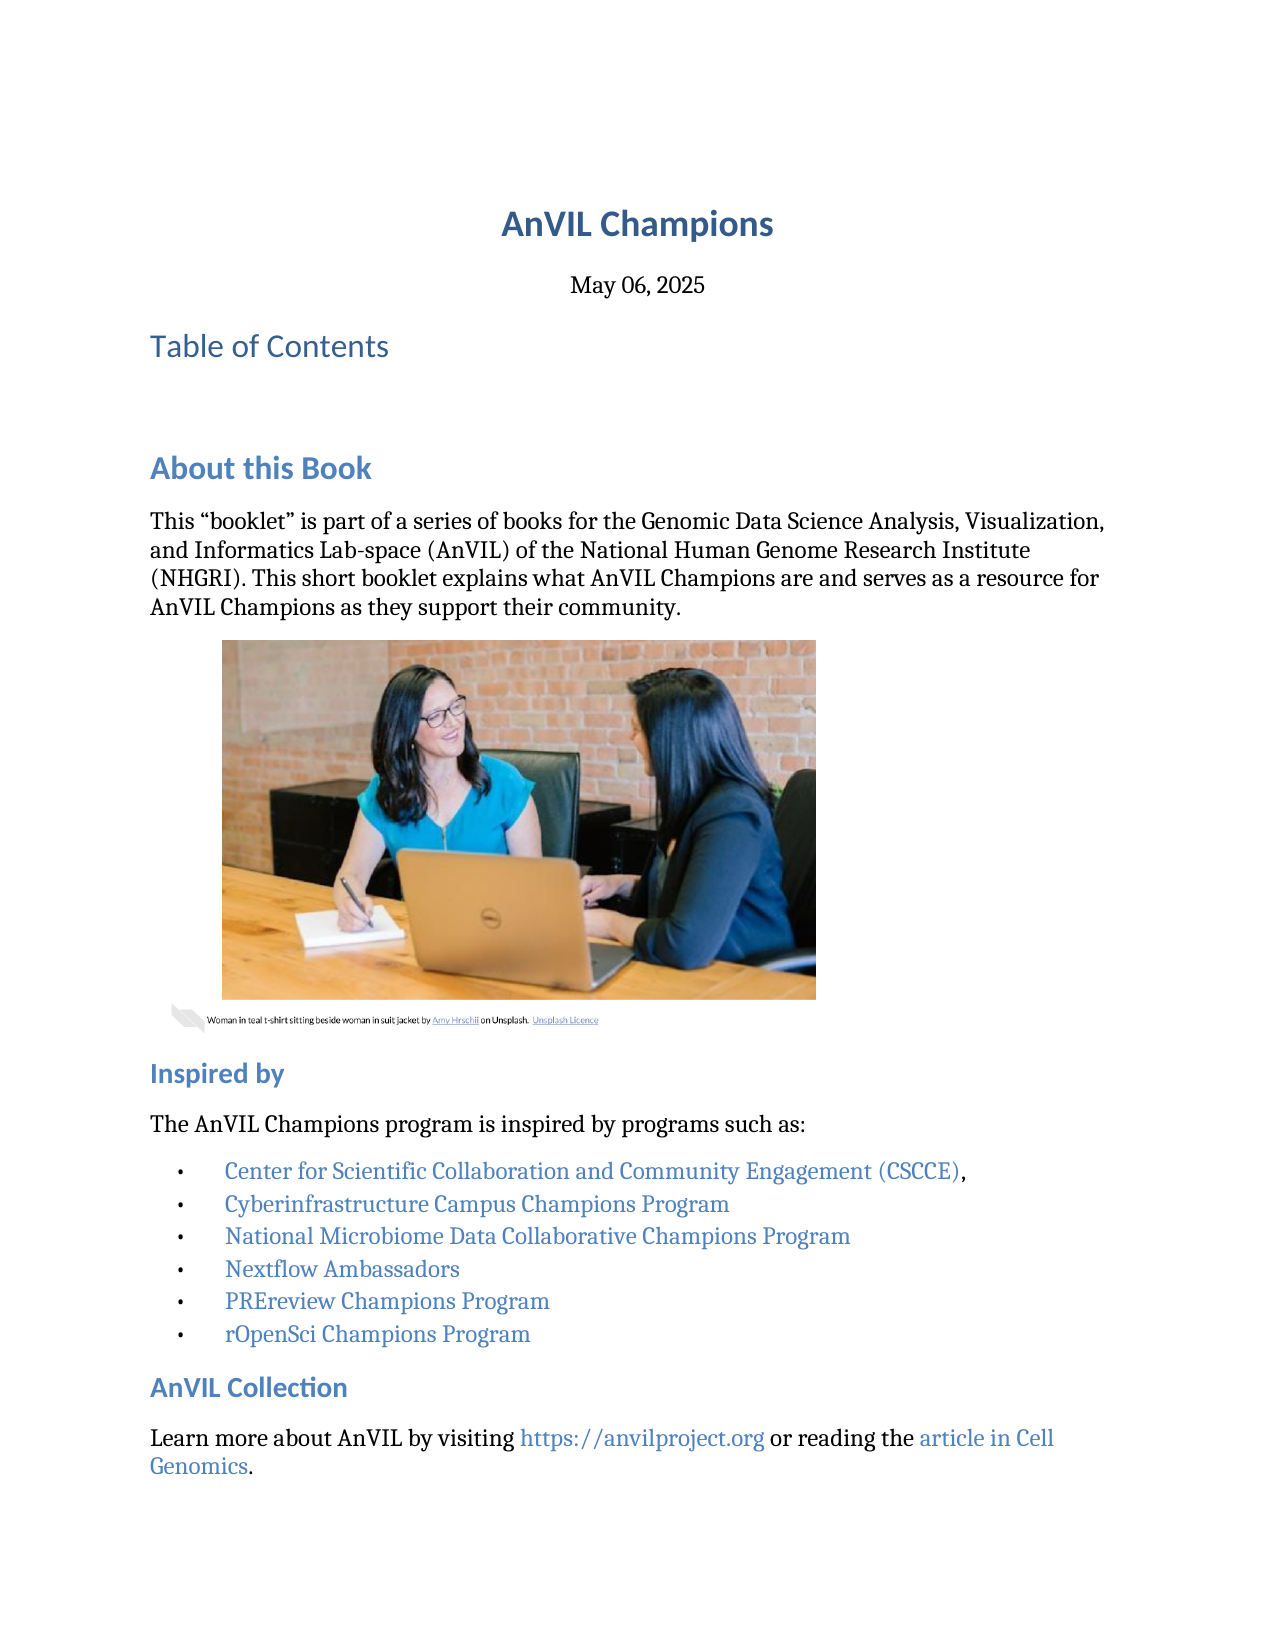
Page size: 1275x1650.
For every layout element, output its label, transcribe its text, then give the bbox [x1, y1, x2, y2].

text Learn more about AnVIL by visiting https://anvilproject.org or reading the article in Cell Genomics. [150, 1423, 1125, 1481]
text The AnVIL Champions program is inspired by programs such as: [150, 1109, 1125, 1138]
list Center for Scientific Collaboration and Community Engagement (CSCCE), [175, 1157, 1125, 1186]
list PREreview Champions Program [175, 1287, 1125, 1316]
subtitle Inspired by [150, 1055, 1125, 1091]
title AnVIL Champions [150, 200, 1125, 246]
text May 06, 2025 [150, 271, 1125, 299]
list Cyberinfrastructure Campus Champions Program [175, 1189, 1125, 1218]
list National Microbiome Data Collaborative Champions Program [175, 1222, 1125, 1251]
subtitle AnVIL Collection [150, 1369, 1125, 1405]
list rOpenSci Champions Program [175, 1319, 1125, 1348]
picture [168, 640, 869, 1035]
text This “booklet” is part of a series of books for the Genomic Data Science Analysis, Visualization, and Informatics Lab-space (AnVIL) of the National Human Genome Research Institute (NHGRI). This short booklet explains what AnVIL Champions are and serves as a resource for AnVIL Champions as they support their community. [150, 507, 1125, 622]
subtitle About this Book [150, 447, 1125, 488]
list Nextflow Ambassadors [175, 1254, 1125, 1283]
